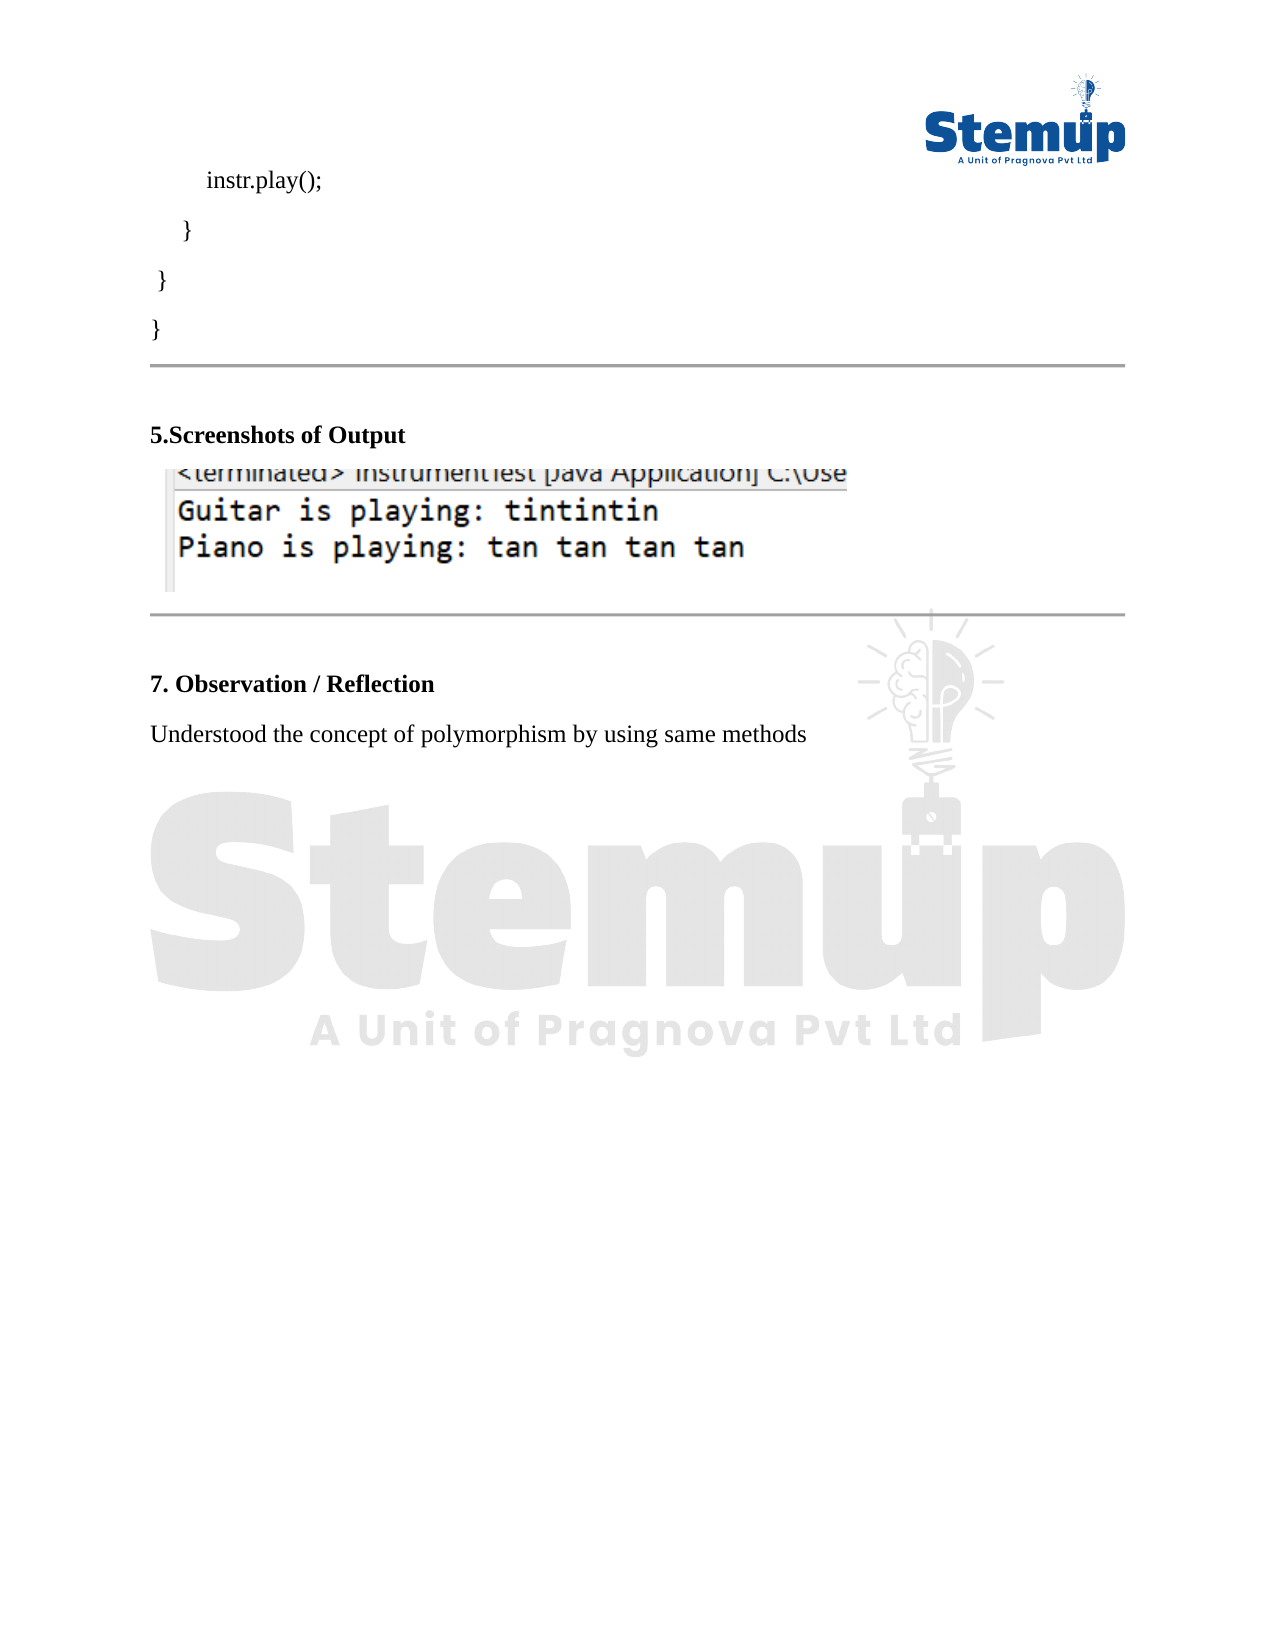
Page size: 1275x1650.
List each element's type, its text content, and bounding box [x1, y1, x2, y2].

text } [150, 314, 1125, 343]
picture [150, 469, 847, 592]
text Understood the concept of polymorphism by using same methods [150, 719, 1125, 748]
picture [925, 73, 1125, 166]
text } [150, 215, 1125, 244]
text instr.play(); [150, 165, 1125, 194]
text } [150, 265, 1125, 293]
text 7. Observation / Reflection [150, 669, 1125, 698]
text 5.Screenshots of Output [150, 420, 1125, 449]
